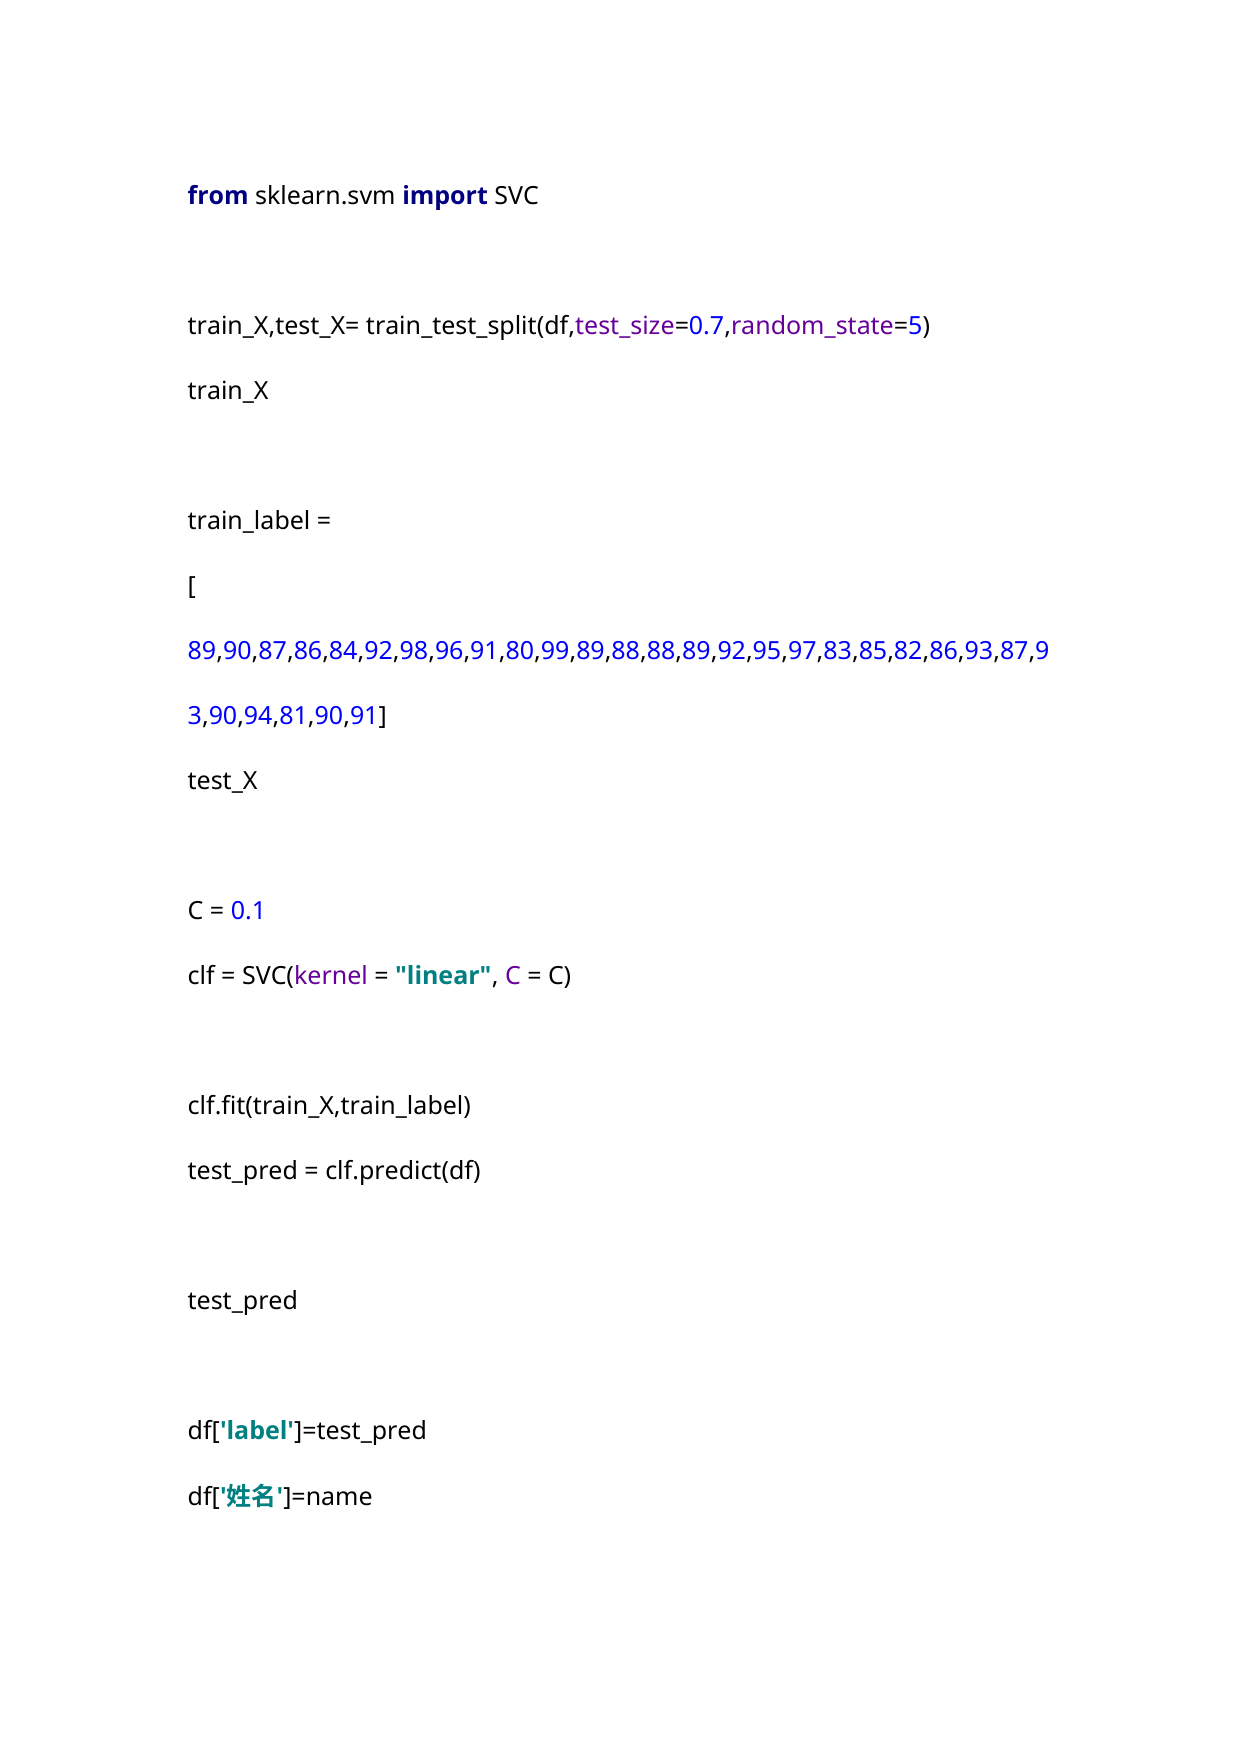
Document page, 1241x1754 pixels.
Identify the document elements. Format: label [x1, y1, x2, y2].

text [187, 162, 1053, 1527]
